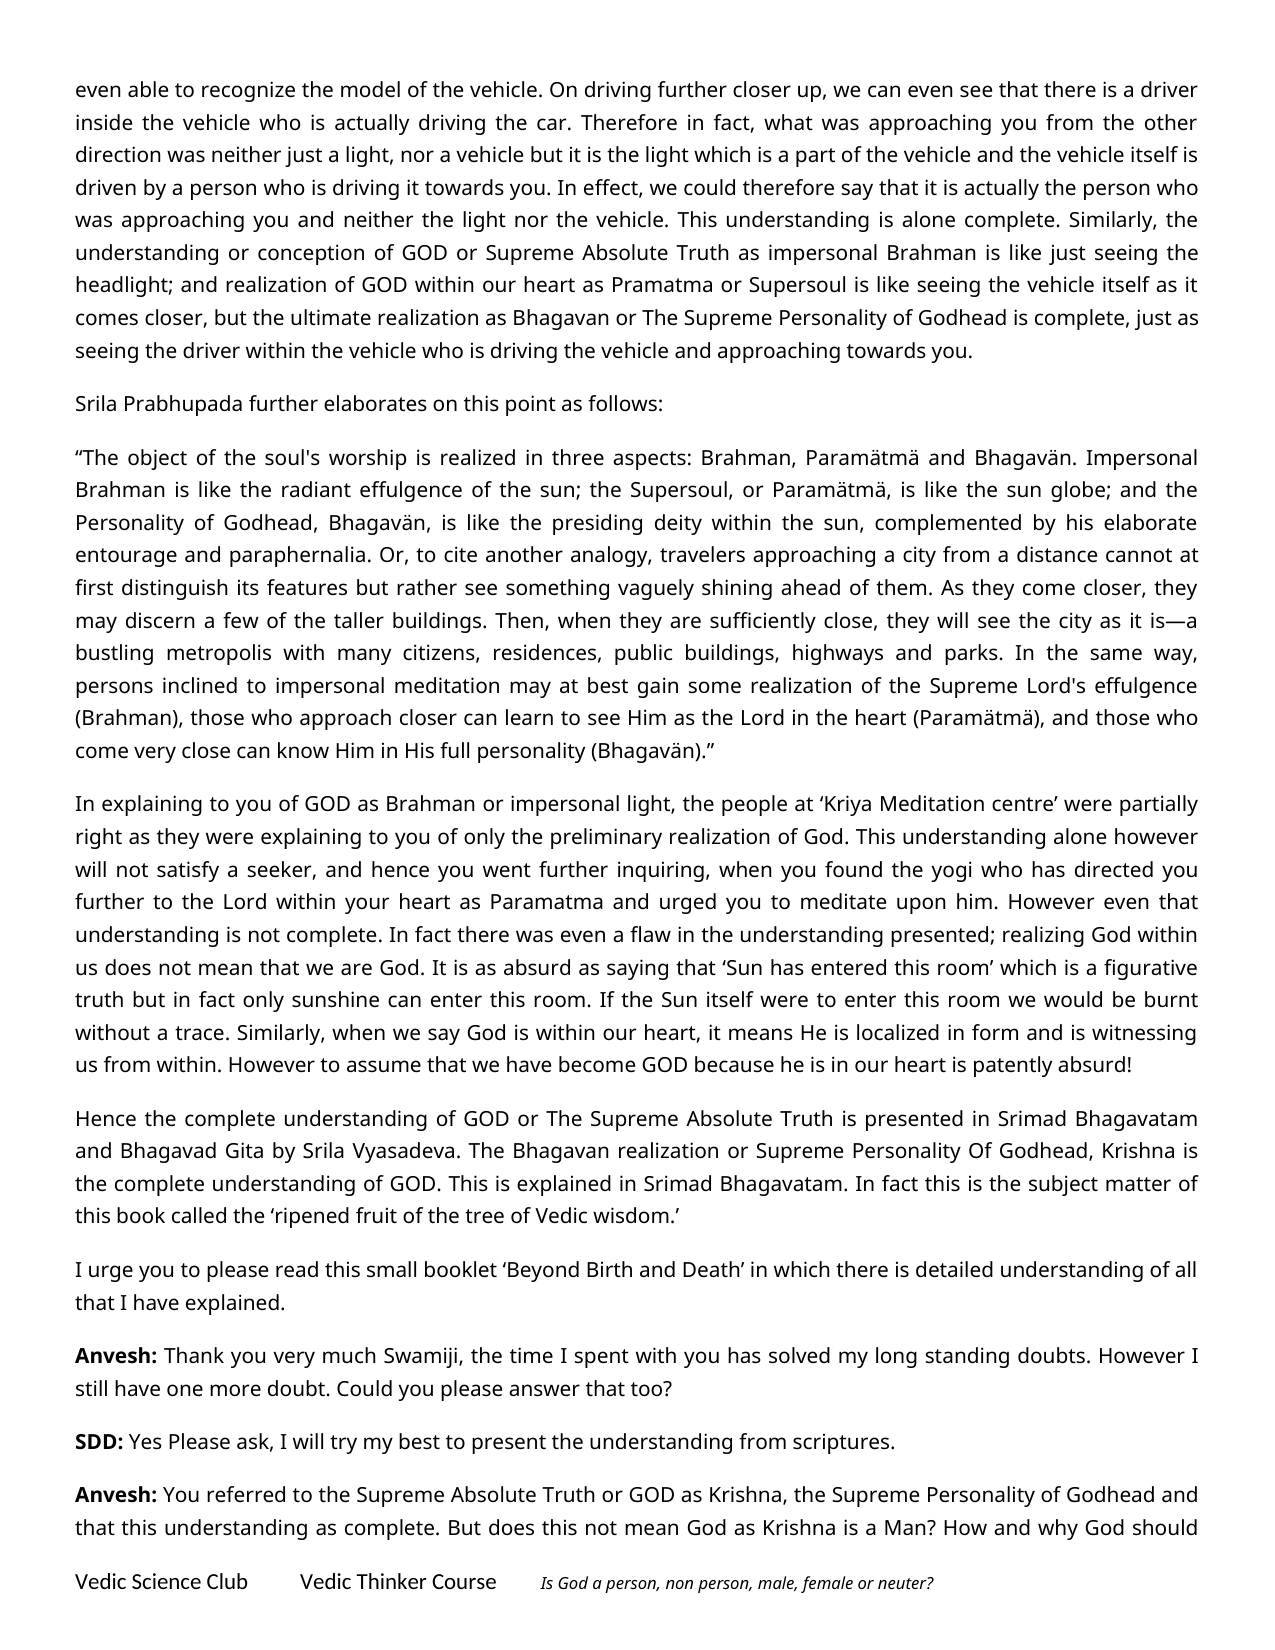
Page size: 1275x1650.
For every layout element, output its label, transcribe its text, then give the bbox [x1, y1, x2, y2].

text I urge you to please read this small booklet ‘Beyond Birth and Death’ in which there is detailed understanding of all that I have explained. [75, 1255, 1200, 1316]
text In explaining to you of GOD as Brahman or impersonal light, the people at ‘Kriya Meditation centre’ were partially right as they were explaining to you of only the preliminary realization of God. This understanding alone however will not satisfy a seeker, and hence you went further inquiring, when you found the yogi who has directed you further to the Lord within your heart as Paramatma and urged you to meditate upon him. However even that understanding is not complete. In fact there was even a flaw in the understanding presented; realizing God within us does not mean that we are God. It is as absurd as saying that ‘Sun has entered this room’ which is a figurative truth but in fact only sunshine can enter this room. If the Sun itself were to enter this room we would be burnt without a trace. Similarly, when we say God is within our heart, it means He is localized in form and is witnessing us from within. However to assume that we have become GOD because he is in our heart is patently absurd! [75, 789, 1200, 1079]
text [75, 1481, 1200, 1542]
text “The object of the soul's worship is realized in three aspects: Brahman, Paramätmä and Bhagavän. Impersonal Brahman is like the radiant effulgence of the sun; the Supersoul, or Paramätmä, is like the sun globe; and the Personality of Godhead, Bhagavän, is like the presiding deity within the sun, complemented by his elaborate entourage and paraphernalia. Or, to cite another analogy, travelers approaching a city from a distance cannot at first distinguish its features but rather see something vaguely shining ahead of them. As they come closer, they may discern a few of the taller buildings. Then, when they are sufficiently close, they will see the city as it is—a bustling metropolis with many citizens, residences, public buildings, highways and parks. In the same way, persons inclined to impersonal meditation may at best gain some realization of the Supreme Lord's effulgence (Brahman), those who approach closer can learn to see Him as the Lord in the heart (Paramätmä), and those who come very close can know Him in His full personality (Bhagavän).” [75, 443, 1200, 764]
text Hence the complete understanding of GOD or The Supreme Absolute Truth is presented in Srimad Bhagavatam and Bhagavad Gita by Srila Vyasadeva. The Bhagavan realization or Supreme Personality Of Godhead, Krishna is the complete understanding of GOD. This is explained in Srimad Bhagavatam. In fact this is the subject matter of this book called the ‘ripened fruit of the tree of Vedic wisdom.’ [75, 1104, 1200, 1230]
text SDD: Yes Please ask, I will try my best to present the understanding from scriptures. [75, 1427, 1200, 1456]
text Srila Prabhupada further elaborates on this point as follows: [75, 389, 1200, 418]
text Anvesh: Thank you very much Swamiji, the time I spent with you has solved my long standing doubts. However I still have one more doubt. Could you please answer that too? [75, 1341, 1200, 1402]
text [75, 75, 1200, 364]
